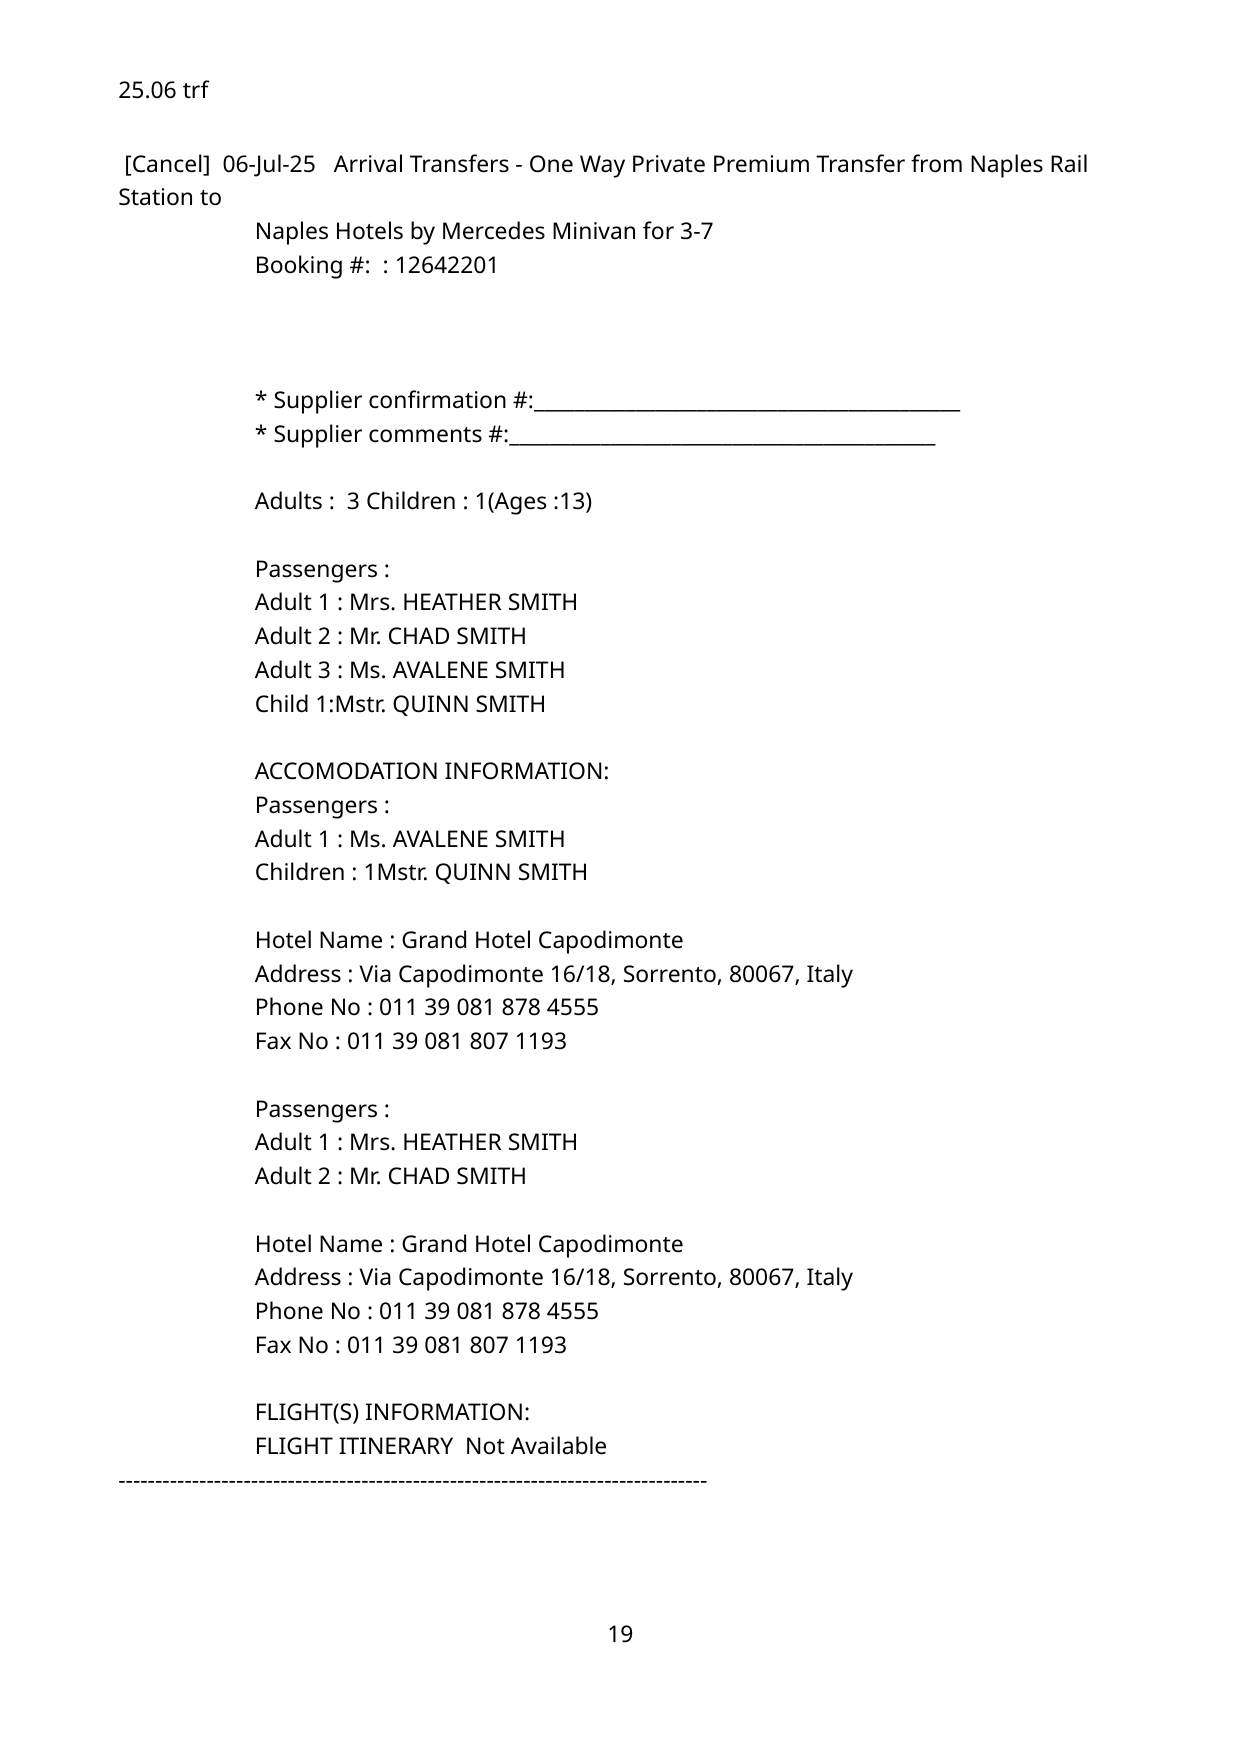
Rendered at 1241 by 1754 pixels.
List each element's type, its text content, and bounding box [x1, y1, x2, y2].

text [Cancel] 06-Jul-25 Arrival Transfers - One Way Private Premium Transfer from Naples Rail Station to Naples Hotels by Mercedes Minivan for 3-7 Booking #: : 12642201 * Supplier confirmation #:__________________________________________ * Supplier comments #:__________________________________________ Adults : 3 Children : 1(Ages :13) Passengers : Adult 1 : Mrs. HEATHER SMITH Adult 2 : Mr. CHAD SMITH Adult 3 : Ms. AVALENE SMITH Child 1:Mstr. QUINN SMITH ACCOMODATION INFORMATION: Passengers : Adult 1 : Ms. AVALENE SMITH Children : 1Mstr. QUINN SMITH Hotel Name : Grand Hotel Capodimonte Address : Via Capodimonte 16/18, Sorrento, 80067, Italy Phone No : 011 39 081 878 4555 Fax No : 011 39 081 807 1193 Passengers : Adult 1 : Mrs. HEATHER SMITH Adult 2 : Mr. CHAD SMITH Hotel Name : Grand Hotel Capodimonte Address : Via Capodimonte 16/18, Sorrento, 80067, Italy Phone No : 011 39 081 878 4555 Fax No : 011 39 081 807 1193 FLIGHT(S) INFORMATION: FLIGHT ITINERARY Not Available -------------------------------------------------------------------------------- [118, 148, 1122, 1495]
